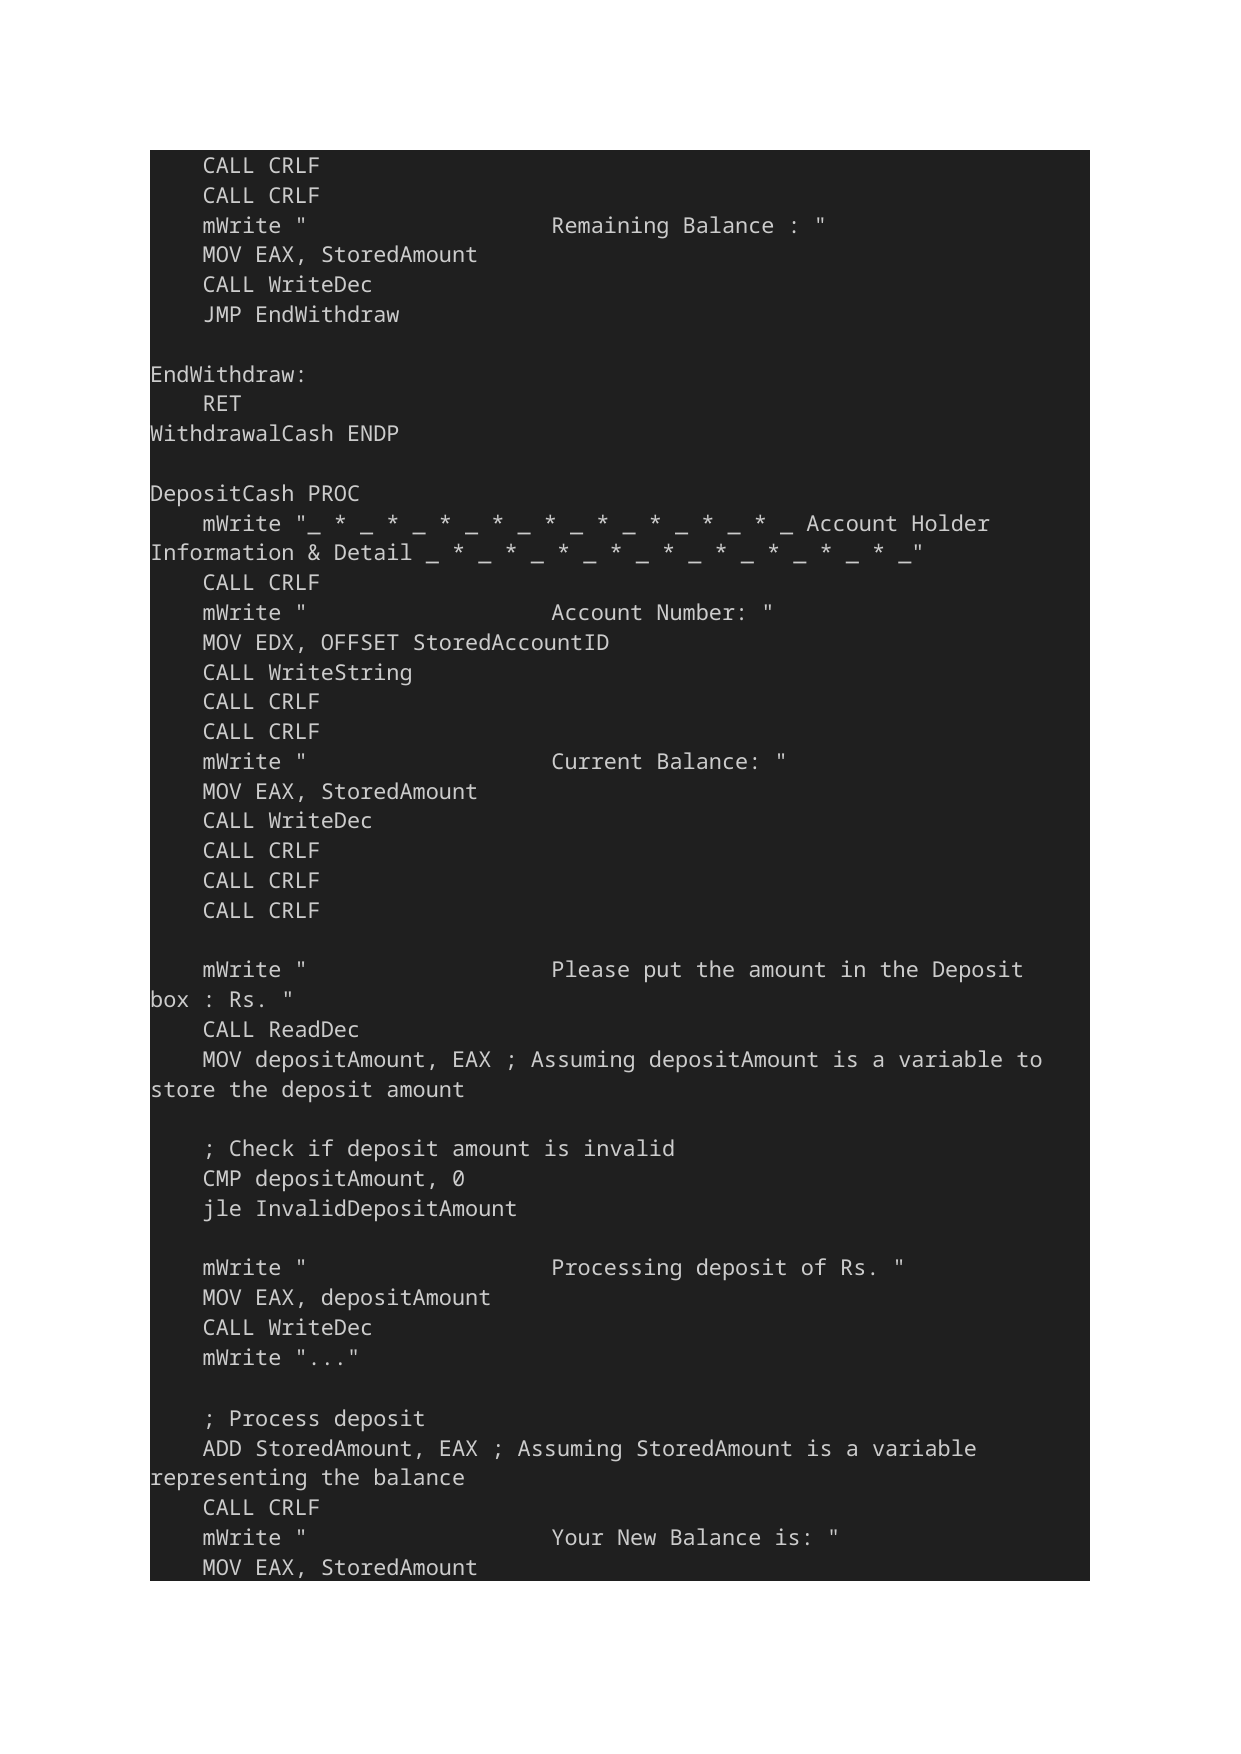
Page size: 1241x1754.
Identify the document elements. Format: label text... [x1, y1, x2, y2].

text ADD StoredAmount, EAX ; Assuming StoredAmount is a variable representing the balance [150, 1432, 1090, 1492]
text MOV EAX, StoredAmount [150, 239, 1090, 269]
text CMP depositAmount, 0 [150, 1163, 1090, 1193]
text MOV EDX, OFFSET StoredAccountID [150, 627, 1090, 656]
text CALL CRLF [150, 865, 1090, 895]
text mWrite " Account Number: " [150, 597, 1090, 627]
text CALL WriteString [150, 656, 1090, 686]
text CALL CRLF [150, 567, 1090, 597]
text MOV EAX, StoredAmount [150, 776, 1090, 805]
text CALL CRLF [150, 835, 1090, 865]
text ; Check if deposit amount is invalid [150, 1133, 1090, 1163]
text CALL CRLF [150, 716, 1090, 746]
text mWrite " Processing deposit of Rs. " [150, 1252, 1090, 1282]
text mWrite "_ * _ * _ * _ * _ * _ * _ * _ * _ * _ Account Holder Information & Detail _ * _ * _ * _ * _ * _ * _ * _ * _ * _" [150, 507, 1090, 567]
text CALL WriteDec [150, 805, 1090, 835]
text mWrite " Your New Balance is: " [150, 1522, 1090, 1552]
text EndWithdraw: [150, 358, 1090, 388]
text RET [150, 388, 1090, 418]
text MOV depositAmount, EAX ; Assuming depositAmount is a variable to store the deposit amount [150, 1044, 1090, 1103]
text mWrite " Remaining Balance : " [150, 209, 1090, 239]
text CALL WriteDec [150, 269, 1090, 299]
text MOV EAX, StoredAmount [150, 1552, 1090, 1581]
text DepositCash PROC [150, 478, 1090, 507]
text WithdrawalCash ENDP [150, 418, 1090, 448]
text mWrite " Please put the amount in the Deposit box : Rs. " [150, 954, 1090, 1014]
text mWrite " Current Balance: " [150, 746, 1090, 776]
text MOV EAX, depositAmount [150, 1282, 1090, 1312]
text CALL CRLF [150, 686, 1090, 716]
text CALL CRLF [150, 895, 1090, 924]
text CALL WriteDec [150, 1312, 1090, 1342]
text CALL CRLF [150, 150, 1090, 180]
text mWrite "..." [150, 1342, 1090, 1371]
text CALL CRLF [150, 1492, 1090, 1522]
text JMP EndWithdraw [150, 299, 1090, 329]
text CALL ReadDec [150, 1014, 1090, 1044]
text CALL CRLF [150, 180, 1090, 209]
text ; Process deposit [150, 1403, 1090, 1432]
text jle InvalidDepositAmount [150, 1193, 1090, 1222]
